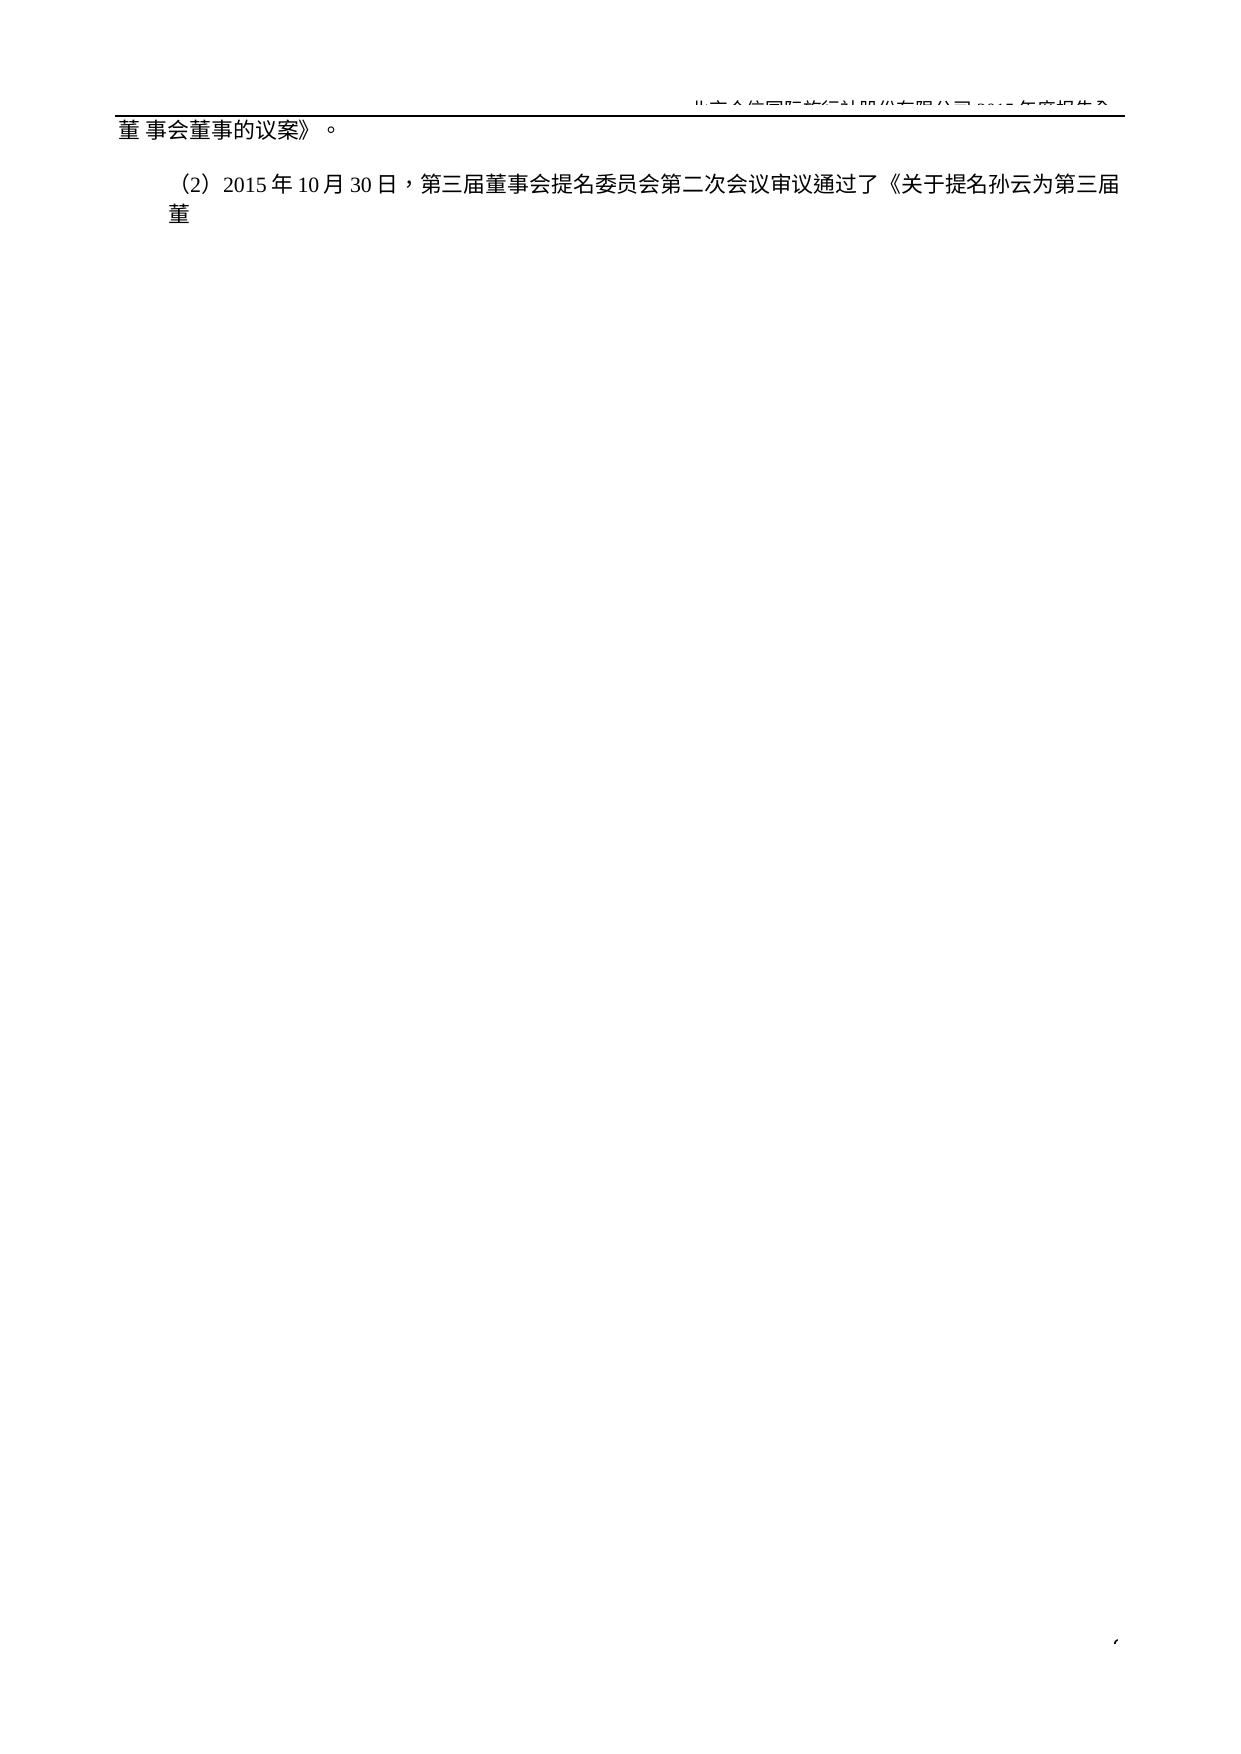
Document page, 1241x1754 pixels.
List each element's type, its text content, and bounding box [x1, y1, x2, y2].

text （2）2015年10月30日，第三届董事会提名委员会第二次会议审议通过了《关于提名孙云为第三届董 [168, 169, 1138, 228]
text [118, 114, 1123, 144]
